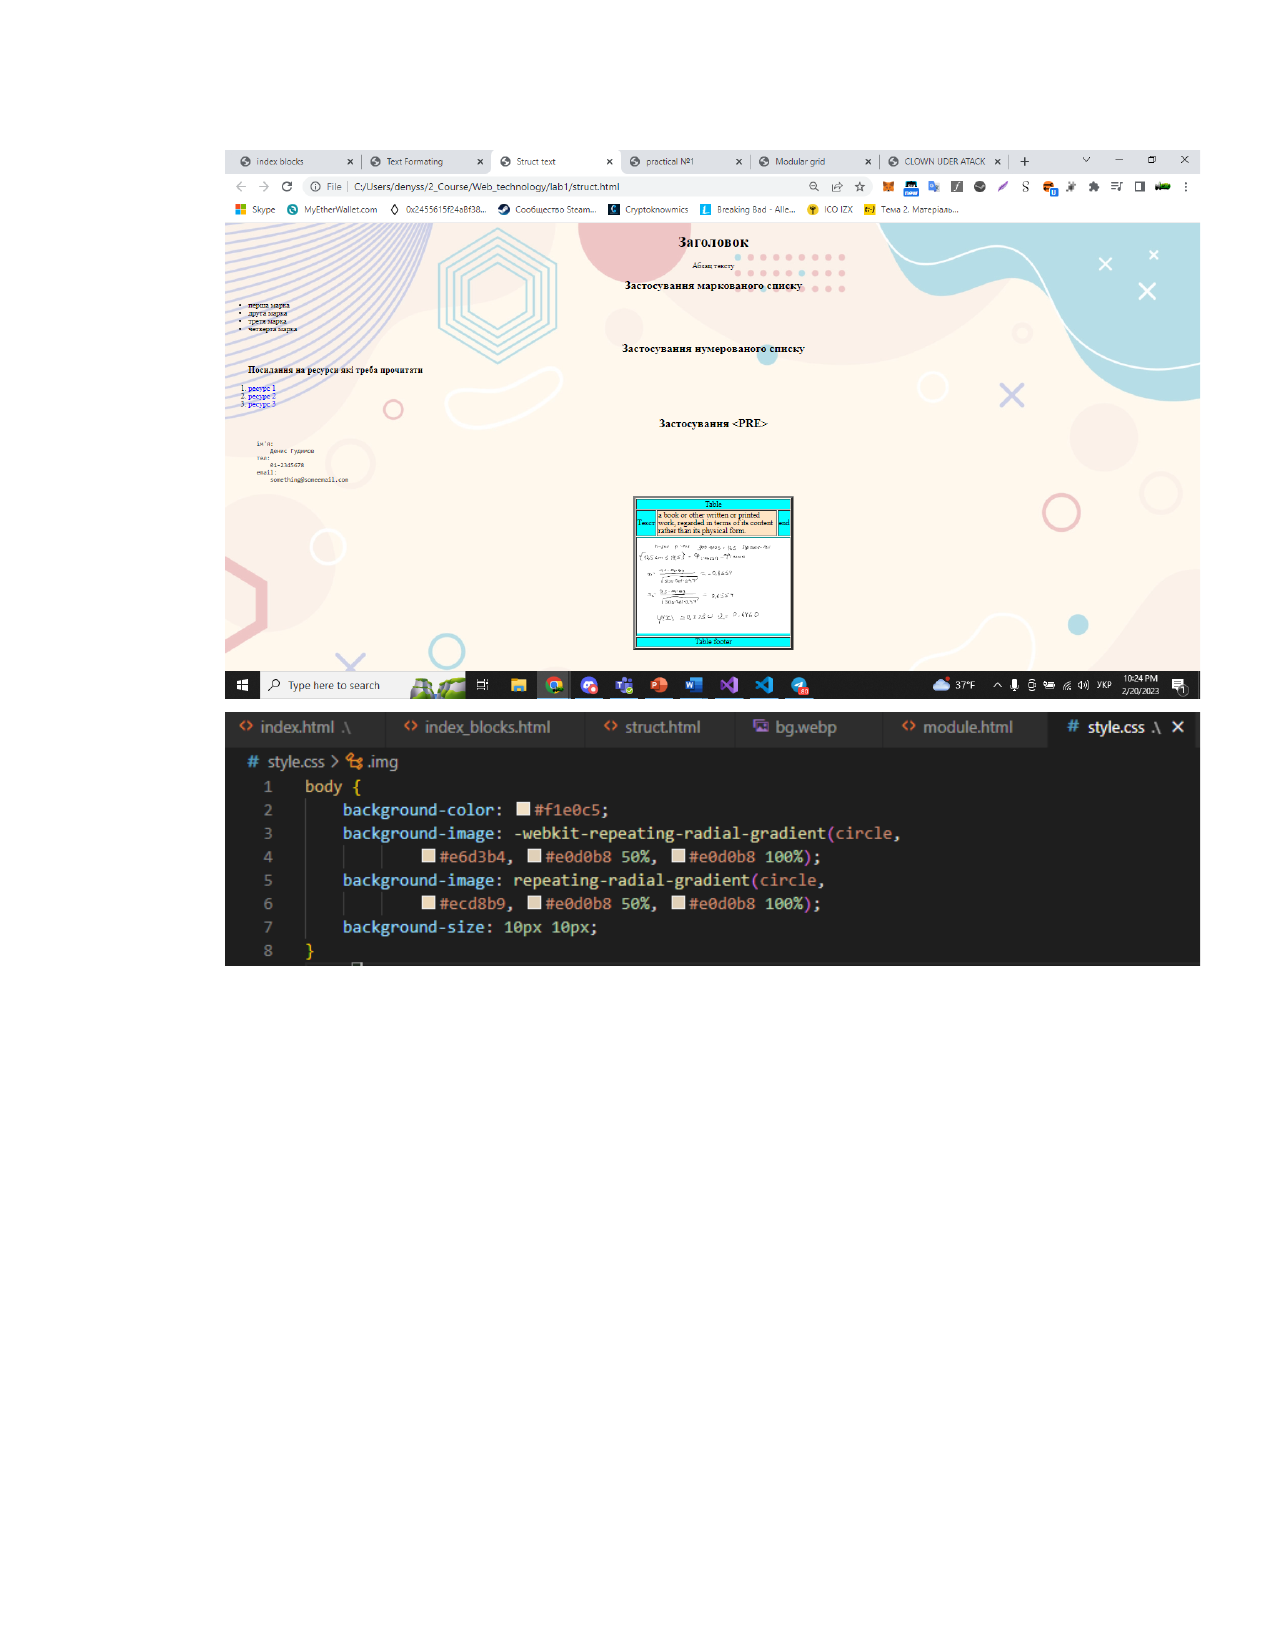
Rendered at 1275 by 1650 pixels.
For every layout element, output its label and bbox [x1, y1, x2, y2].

picture [225, 150, 1200, 699]
picture [225, 712, 1200, 966]
